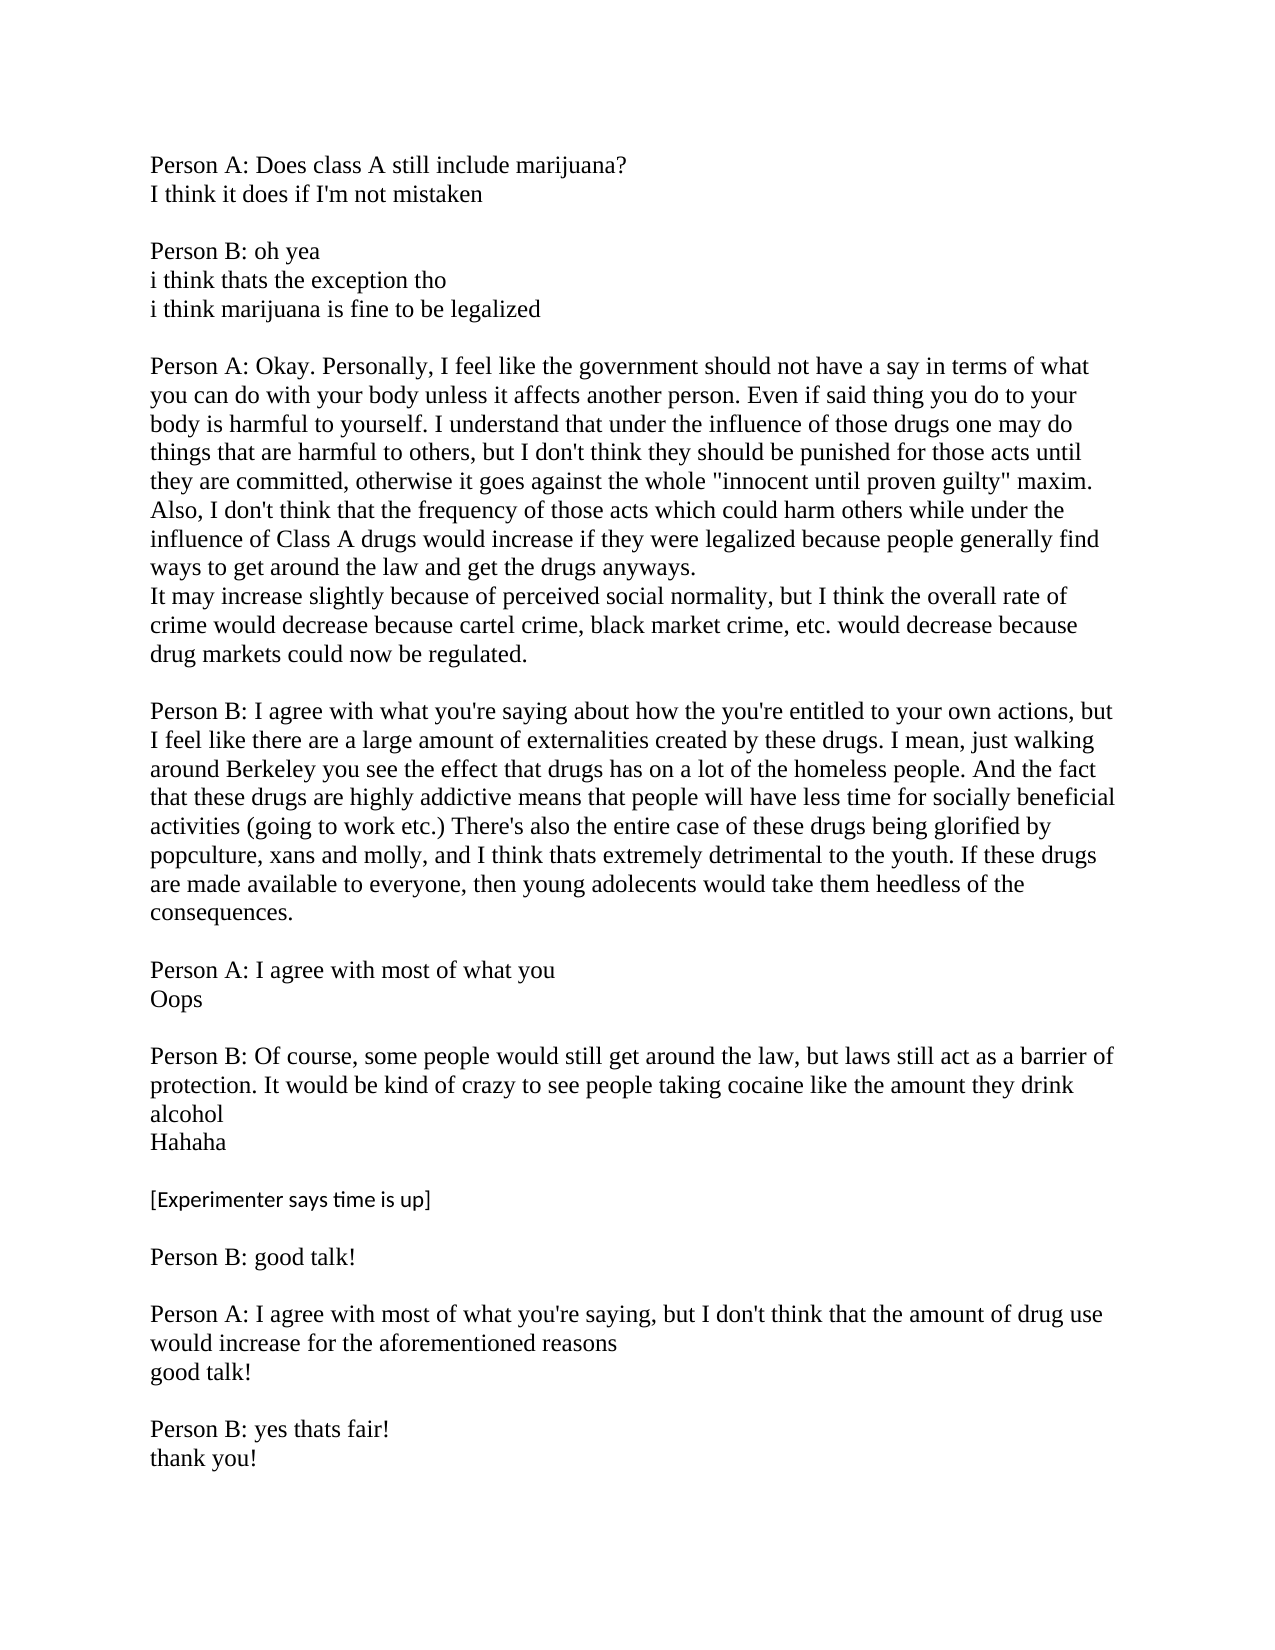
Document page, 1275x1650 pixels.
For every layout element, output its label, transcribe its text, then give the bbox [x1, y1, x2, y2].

text Person B: Of course, some people would still get around the law, but laws still act as a barrier of protection. It would be kind of crazy to see people taking cocaine like the amount they drink alcohol [150, 1041, 1125, 1127]
text It may increase slightly because of perceived social normality, but I think the overall rate of crime would decrease because cartel crime, black market crime, etc. would decrease because drug markets could now be regulated. [150, 581, 1125, 667]
text Person A: I agree with most of what you [150, 955, 1125, 984]
text Person A: I agree with most of what you're saying, but I don't think that the amount of drug use would increase for the aforementioned reasons [150, 1299, 1125, 1357]
text Hahaha [150, 1127, 1125, 1156]
text i think marijuana is fine to be legalized [150, 294, 1125, 322]
text Person B: yes thats fair! [150, 1414, 1125, 1443]
text thank you! [150, 1443, 1125, 1472]
text Person B: good talk! [150, 1242, 1125, 1271]
text Oops [150, 984, 1125, 1012]
text Person A: Okay. Personally, I feel like the government should not have a say in terms of what you can do with your body unless it affects another person. Even if said thing you do to your body is harmful to yourself. I understand that under the influence of those drugs one may do things that are harmful to others, but I don't think they should be punished for those acts until they are committed, otherwise it goes against the whole "innocent until proven guilty" maxim. Also, I don't think that the frequency of those acts which could harm others while under the influence of Class A drugs would increase if they were legalized because people generally find ways to get around the law and get the drugs anyways. [150, 351, 1125, 581]
text i think thats the exception tho [150, 265, 1125, 294]
text Person A: Does class A still include marijuana? [150, 150, 1125, 179]
text Person B: I agree with what you're saying about how the you're entitled to your own actions, but I feel like there are a large amount of externalities created by these drugs. I mean, just walking around Berkeley you see the effect that drugs has on a lot of the homeless people. And the fact that these drugs are highly addictive means that people will have less time for socially beneficial activities (going to work etc.) There's also the entire case of these drugs being glorified by popculture, xans and molly, and I think thats extremely detrimental to the youth. If these drugs are made available to everyone, then young adolecents would take them heedless of the consequences. [150, 696, 1125, 926]
text I think it does if I'm not mistaken [150, 179, 1125, 207]
text good talk! [150, 1357, 1125, 1386]
text Person B: oh yea [150, 236, 1125, 265]
